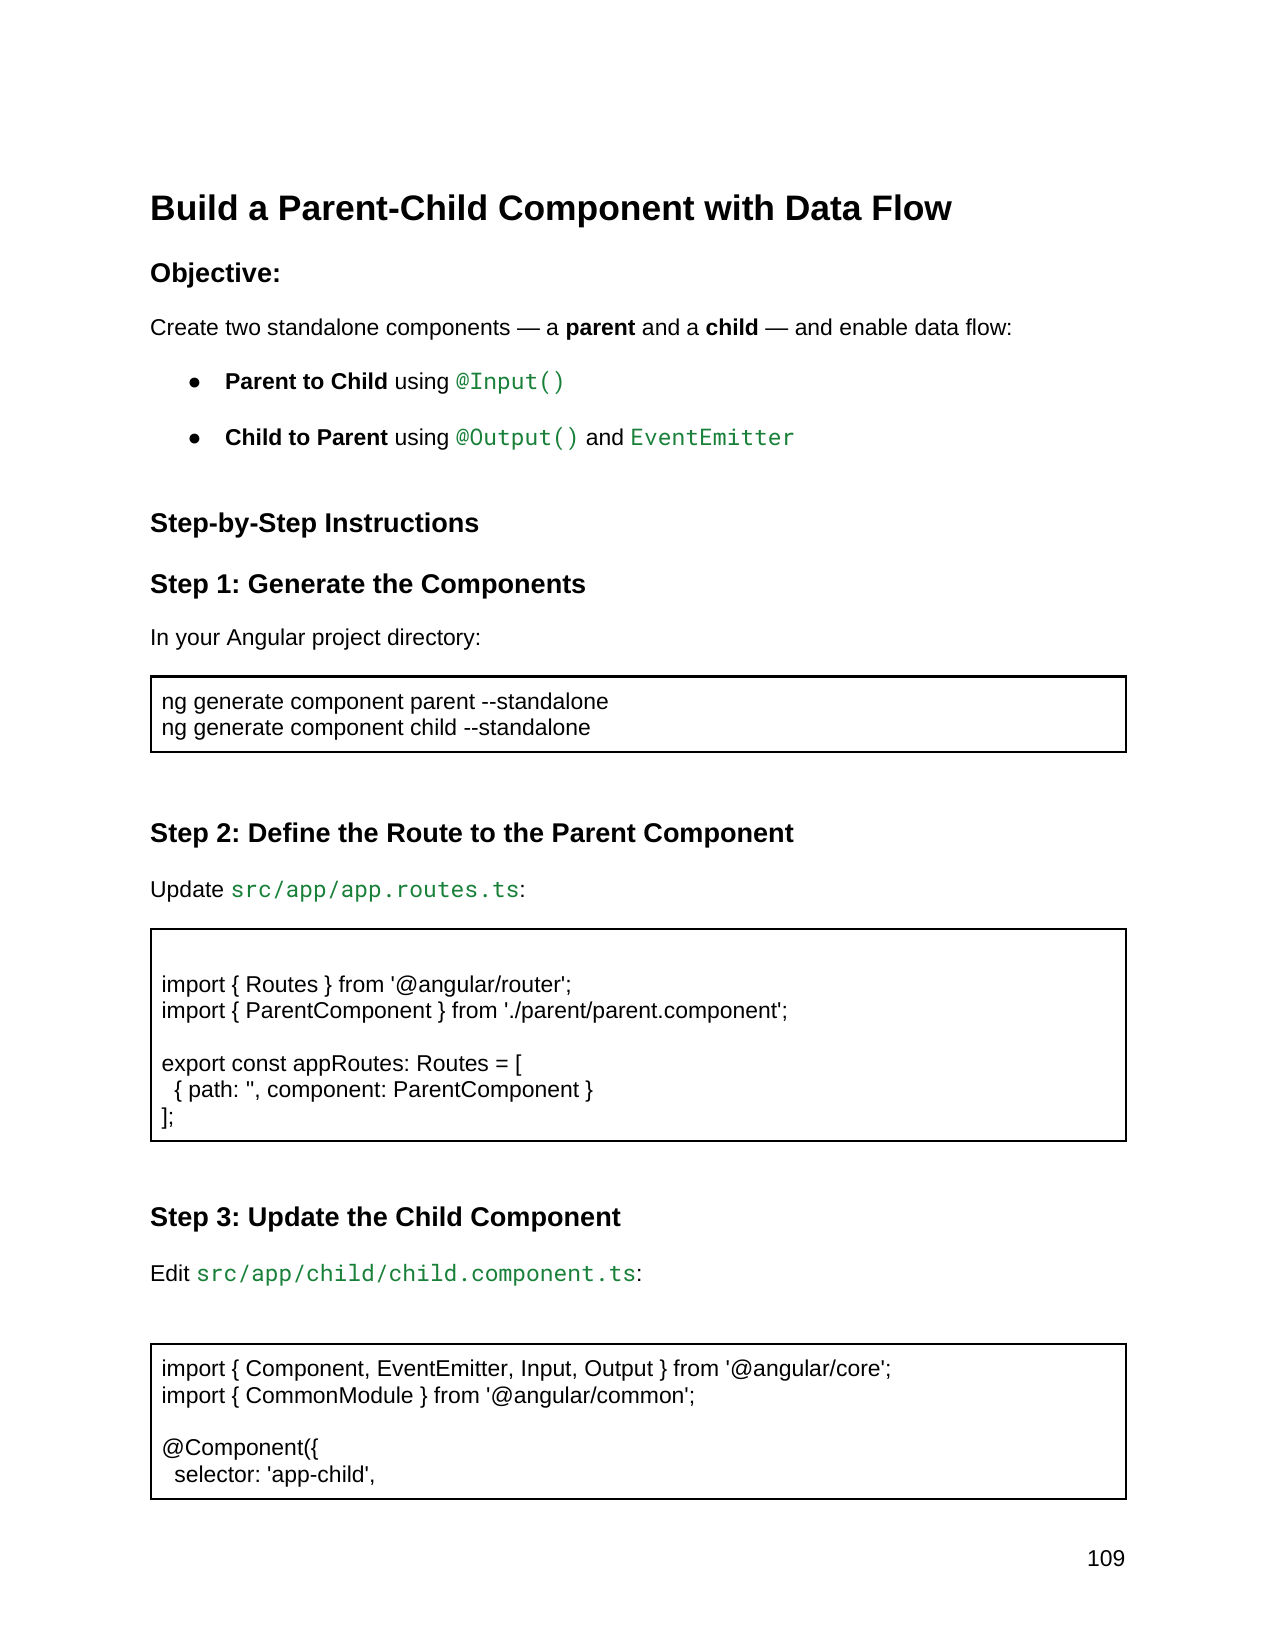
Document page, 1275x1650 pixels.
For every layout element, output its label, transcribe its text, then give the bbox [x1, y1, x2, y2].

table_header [152, 1345, 1125, 1497]
text Edit src/app/child/child.component.ts: [150, 1257, 1125, 1287]
subtitle Step-by-Step Instructions [150, 507, 1125, 538]
table_header import { Routes } from '@angular/router'; import { ParentComponent } from './parent/parent.component'; export const appRoutes: Routes = [ { path: '', component: ParentComponent } ]; [152, 930, 1125, 1139]
list Child to Parent using @Output() and EventEmitter [187, 422, 1125, 478]
text In your Angular project directory: [150, 624, 1125, 650]
subtitle Objective: [150, 257, 1125, 289]
subtitle Step 3: Update the Child Component [150, 1201, 1125, 1232]
text Update src/app/app.routes.ts: [150, 873, 1125, 903]
list Parent to Child using @Input() [187, 365, 1125, 422]
subtitle Build a Parent-Child Component with Data Flow [150, 187, 1125, 228]
subtitle Step 1: Generate the Components [150, 568, 1125, 599]
text Create two standalone components — a parent and a child — and enable data flow: [150, 314, 1125, 340]
subtitle Step 2: Define the Route to the Parent Component [150, 817, 1125, 848]
table_header ng generate component parent --standalone ng generate component child --standalone [152, 678, 1125, 751]
